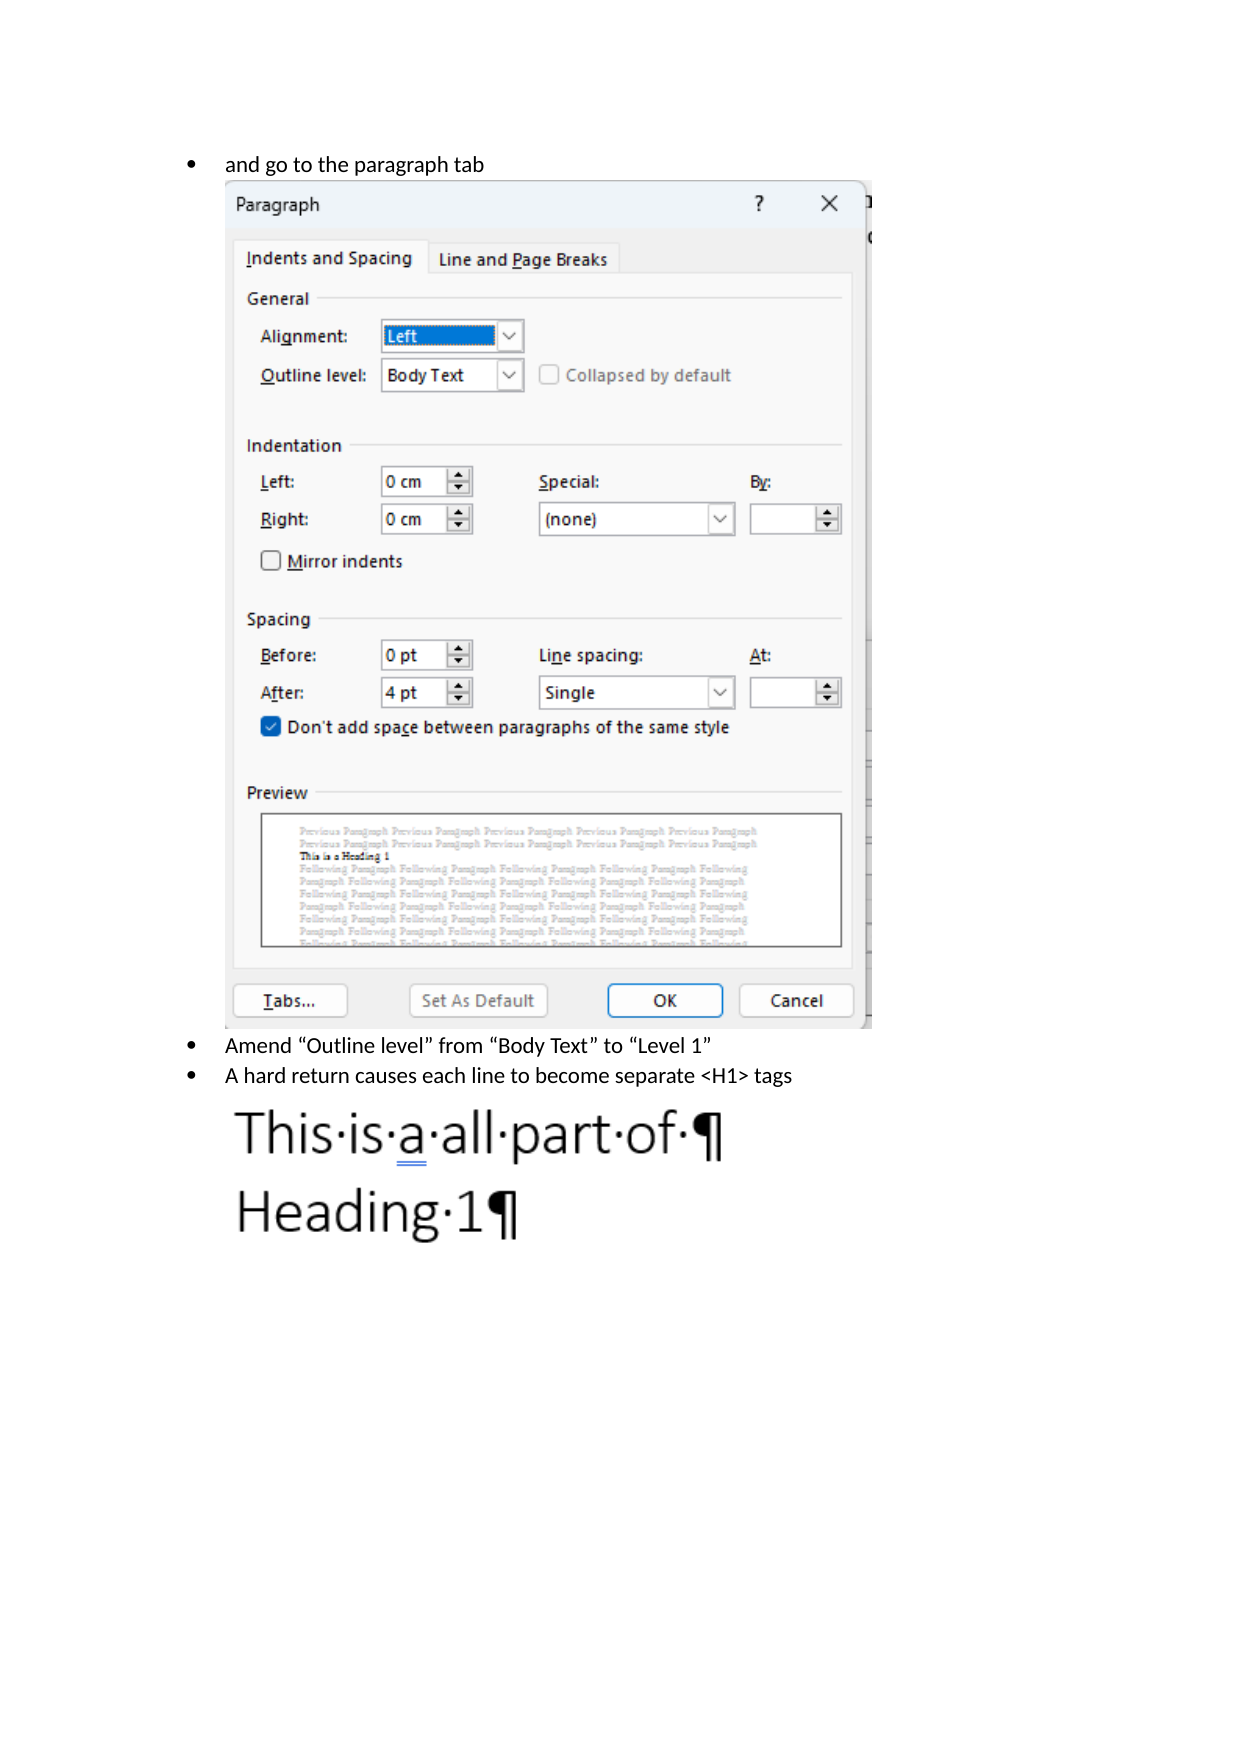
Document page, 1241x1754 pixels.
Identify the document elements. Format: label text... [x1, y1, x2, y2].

picture [225, 1091, 746, 1257]
list and go to the paragraph tab [187, 150, 1090, 178]
list A hard return causes each line to become separate <H1> tags [187, 1061, 1090, 1089]
list Amend “Outline level” from “Body Text” to “Level 1” [187, 1031, 1090, 1059]
picture [225, 180, 872, 1029]
